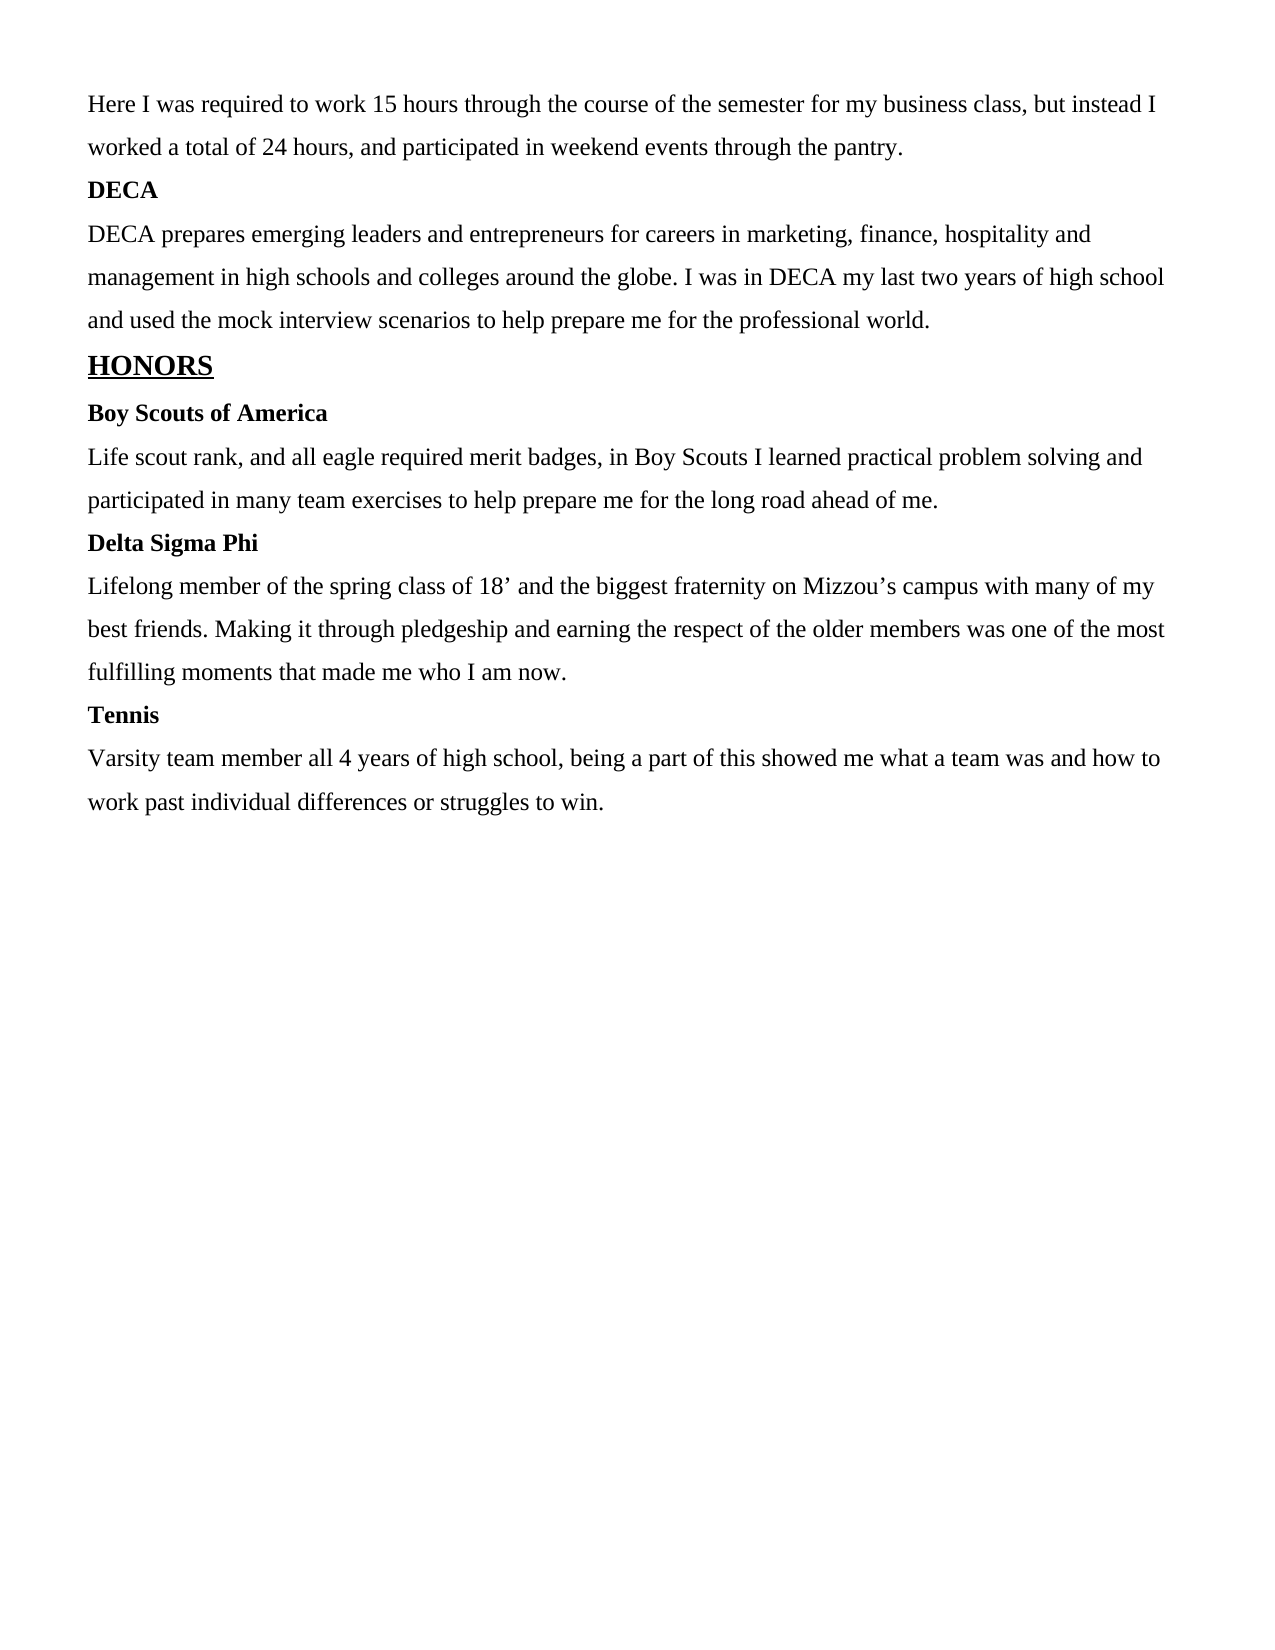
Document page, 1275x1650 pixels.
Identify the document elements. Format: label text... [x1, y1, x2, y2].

text Lifelong member of the spring class of 18’ and the biggest fraternity on Mizzou’s campus with many of my best friends. Making it through pledgeship and earning the respect of the older members was one of the most fulfilling moments that made me who I am now. [87, 571, 1200, 686]
text Delta Sigma Phi [87, 528, 1200, 557]
text HONORS [87, 348, 1200, 382]
text Life scout rank, and all eagle required merit badges, in Boy Scouts I learned practical problem solving and participated in many team exercises to help prepare me for the long road ahead of me. [87, 442, 1200, 513]
text Tennis [87, 700, 1200, 729]
text Boy Scouts of America [87, 398, 1200, 427]
text Varsity team member all 4 years of high school, being a part of this showed me what a team was and how to work past individual differences or struggles to win. [87, 743, 1200, 815]
text Here I was required to work 15 hours through the course of the semester for my business class, but instead I worked a total of 24 hours, and participated in weekend events through the pantry. [87, 89, 1200, 161]
text DECA [87, 176, 1200, 204]
text DECA prepares emerging leaders and entrepreneurs for careers in marketing, finance, hospitality and management in high schools and colleges around the globe. I was in DECA my last two years of high school and used the mock interview scenarios to help prepare me for the professional world. [87, 219, 1200, 334]
